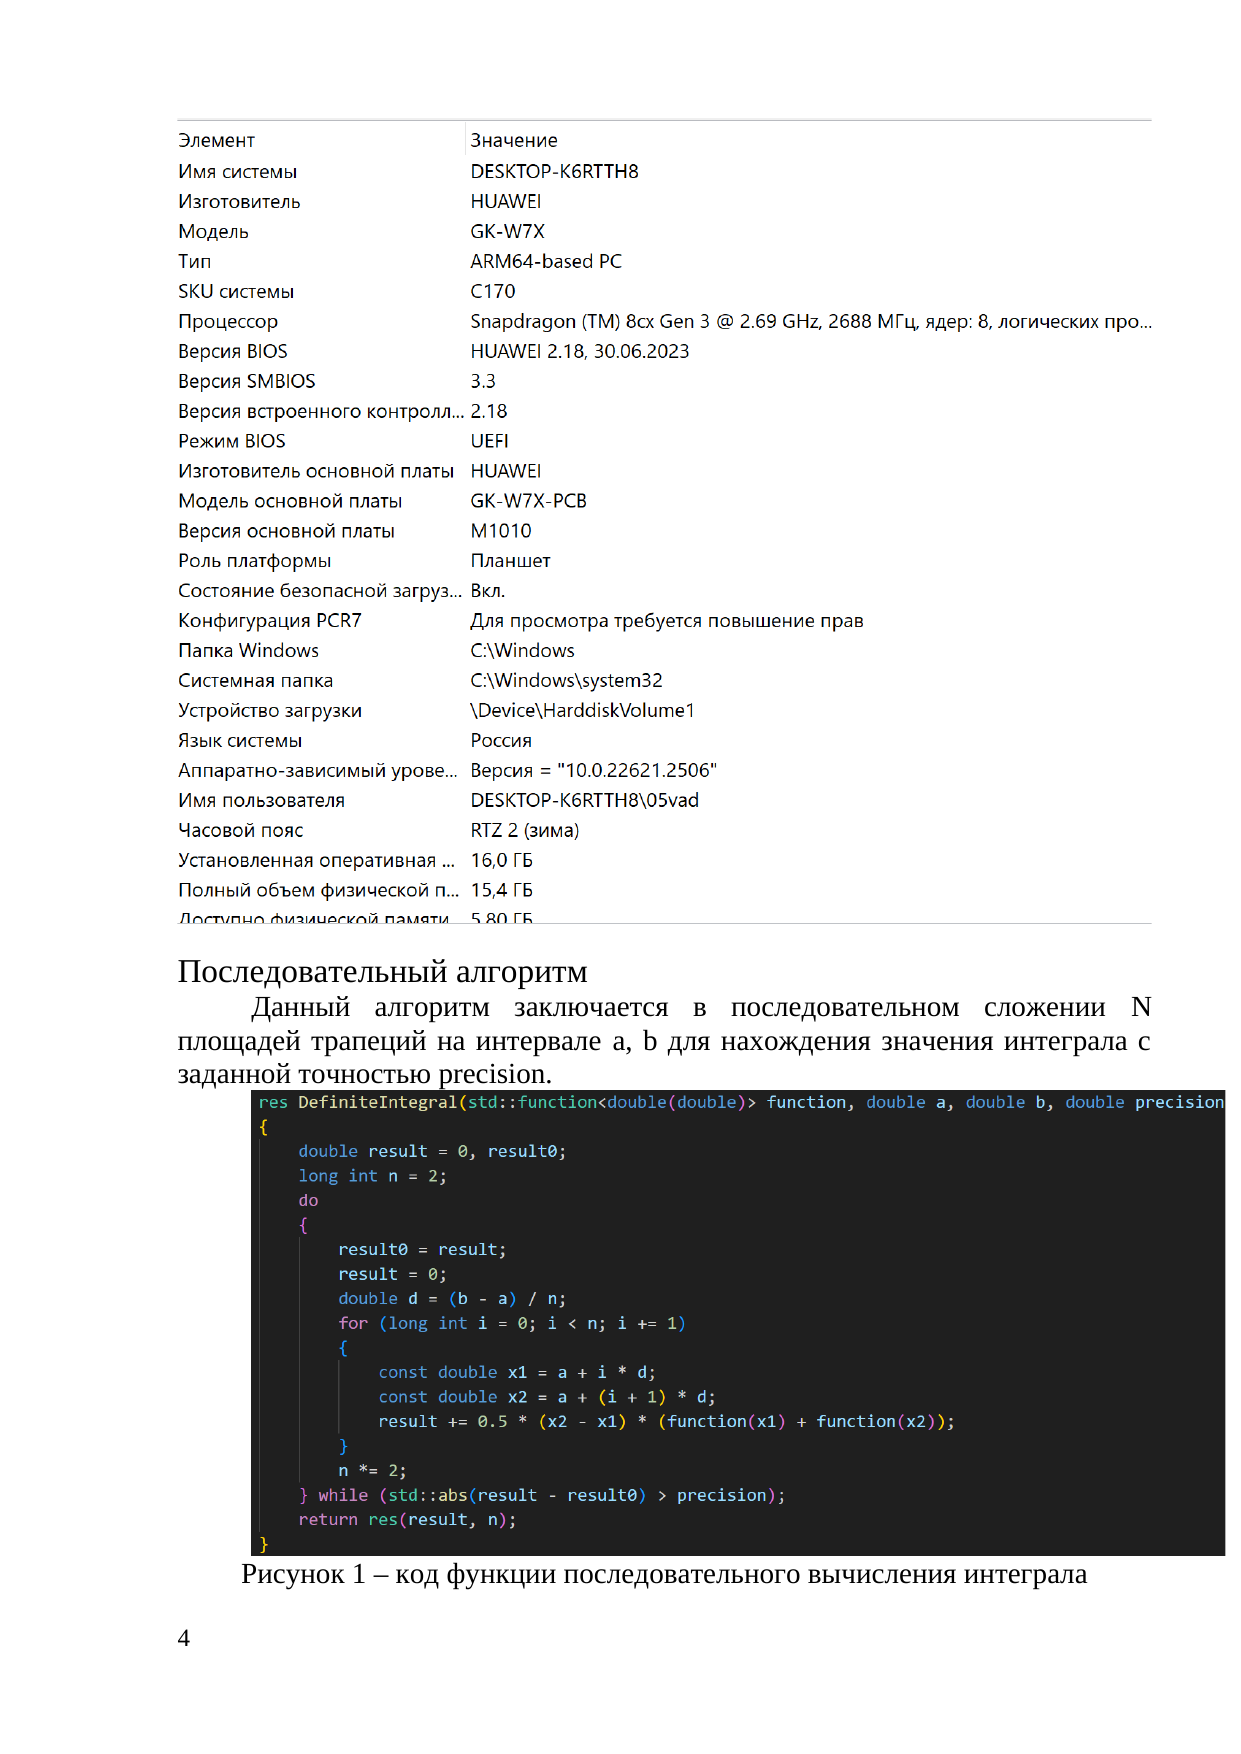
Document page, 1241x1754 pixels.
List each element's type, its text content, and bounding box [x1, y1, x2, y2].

picture [177, 118, 1152, 924]
text Данный алгоритм заключается в последовательном сложении N площадей трапеций на интервале a, b для нахождения значения интеграла с заданной точностью precision. [177, 989, 1152, 1090]
subtitle Последовательный алгоритм [177, 951, 1152, 989]
picture [251, 1090, 1226, 1556]
text Рисунок 1 – код функции последовательного вычисления интеграла [177, 1556, 1152, 1589]
